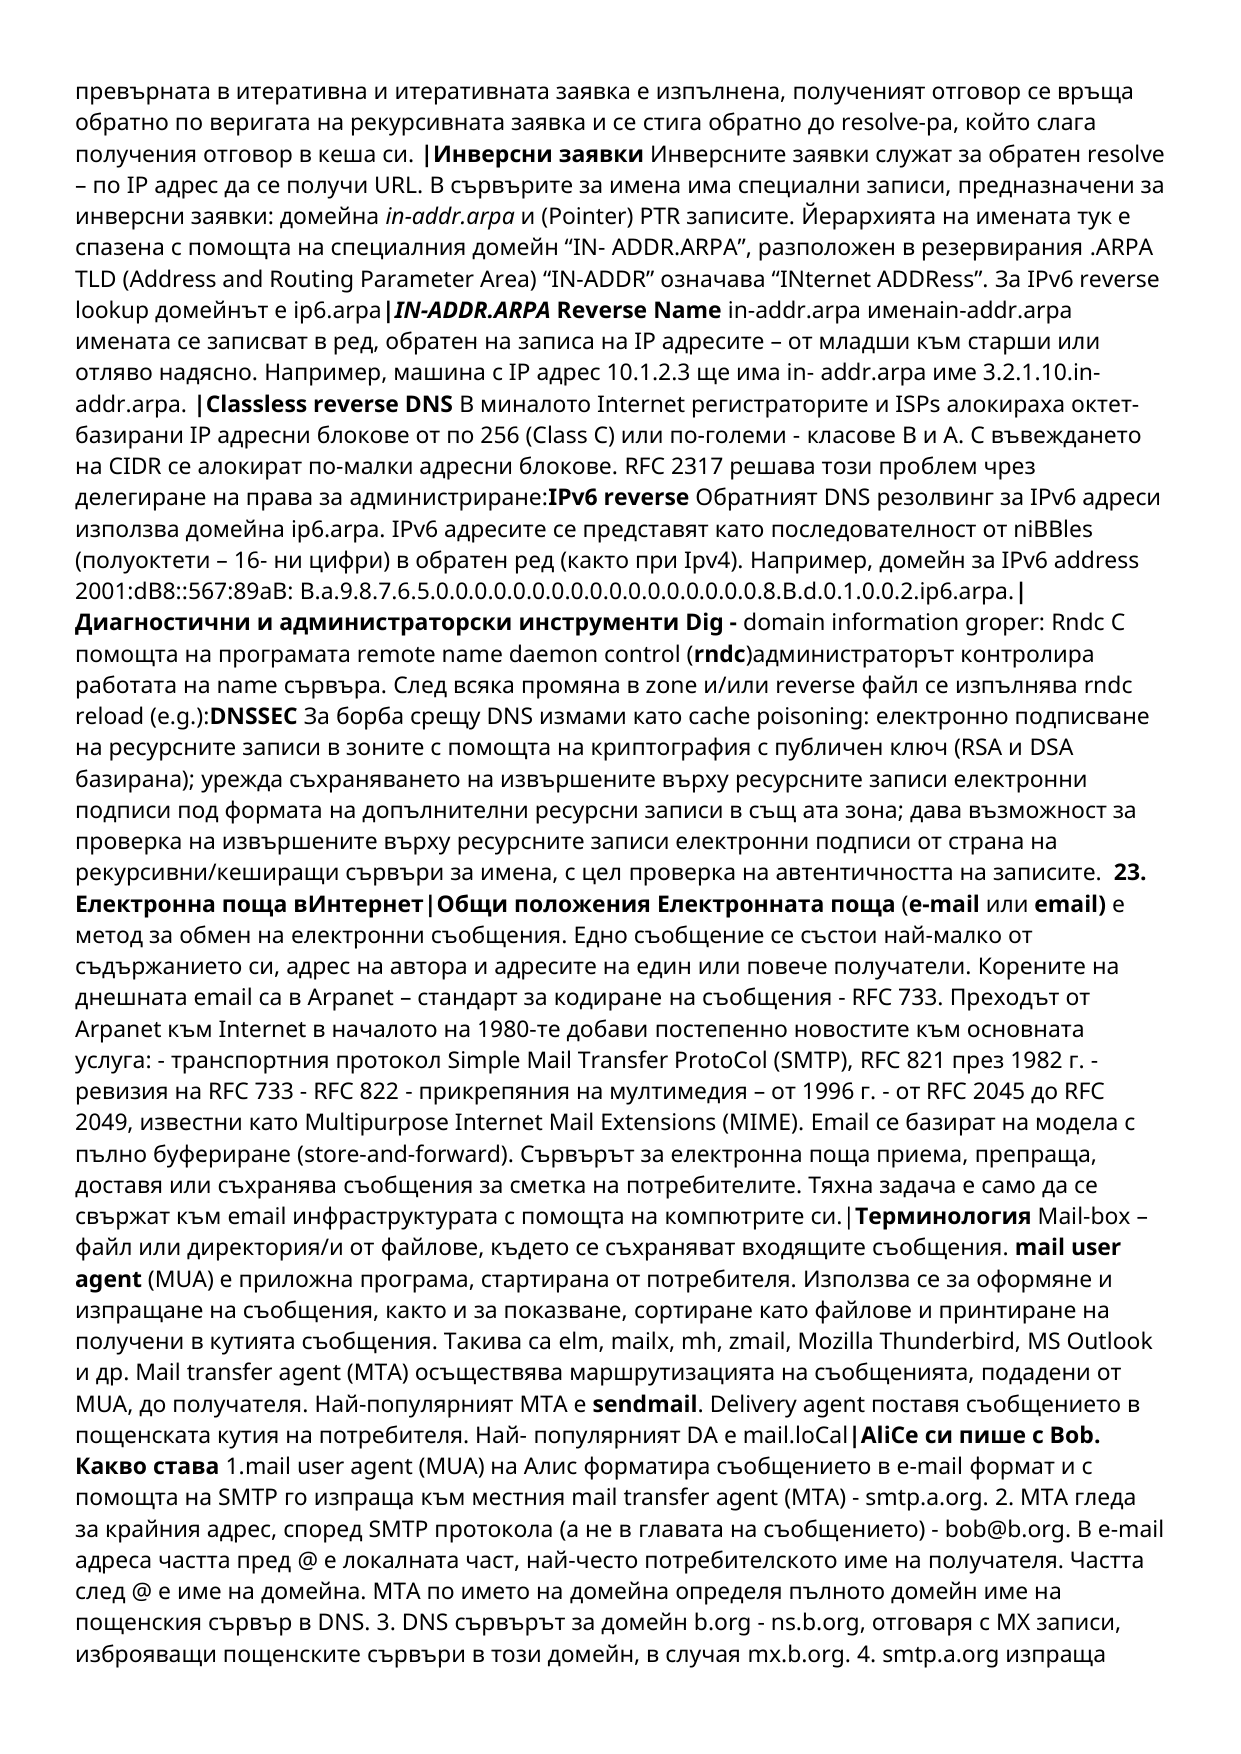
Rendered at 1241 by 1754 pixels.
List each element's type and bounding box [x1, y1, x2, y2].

text [75, 75, 1165, 1669]
